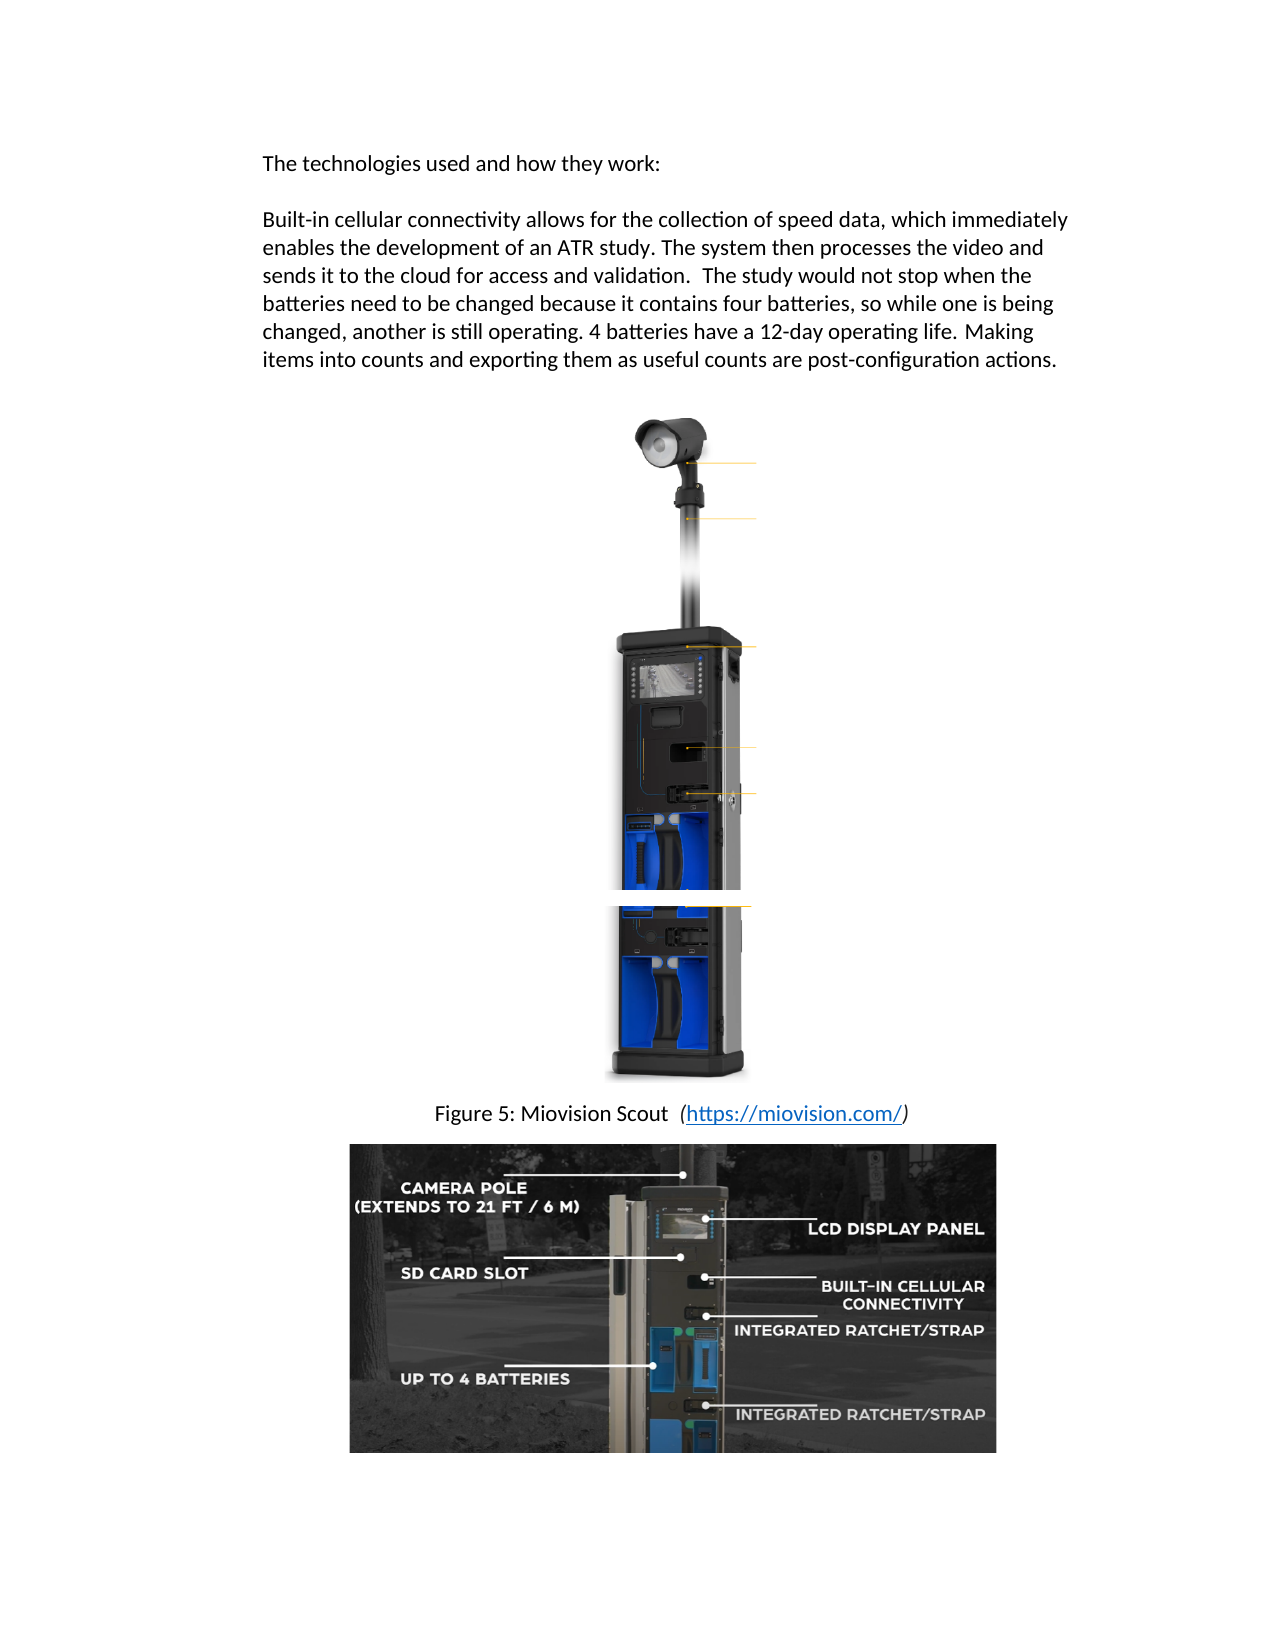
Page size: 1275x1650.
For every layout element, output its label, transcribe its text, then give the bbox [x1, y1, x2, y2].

picture [349, 1144, 997, 1453]
list Built-in cellular connectivity allows for the collection of speed data, which immediately enables the development of an ATR study. The system then processes the video and sends it to the cloud for access and validation. The study would not stop when the batteries need to be changed because it contains four batteries, so while one is being changed, another is still operating. 4 batteries have a 12-day operating life. Making items into counts and exporting them as useful counts are post-configuration actions. [262, 205, 1083, 373]
text Figure 5: Miovision Scout (https://miovision.com/) [262, 1099, 1083, 1128]
picture [589, 418, 757, 890]
list The technologies used and how they work: [262, 149, 1083, 177]
picture [604, 906, 752, 1083]
